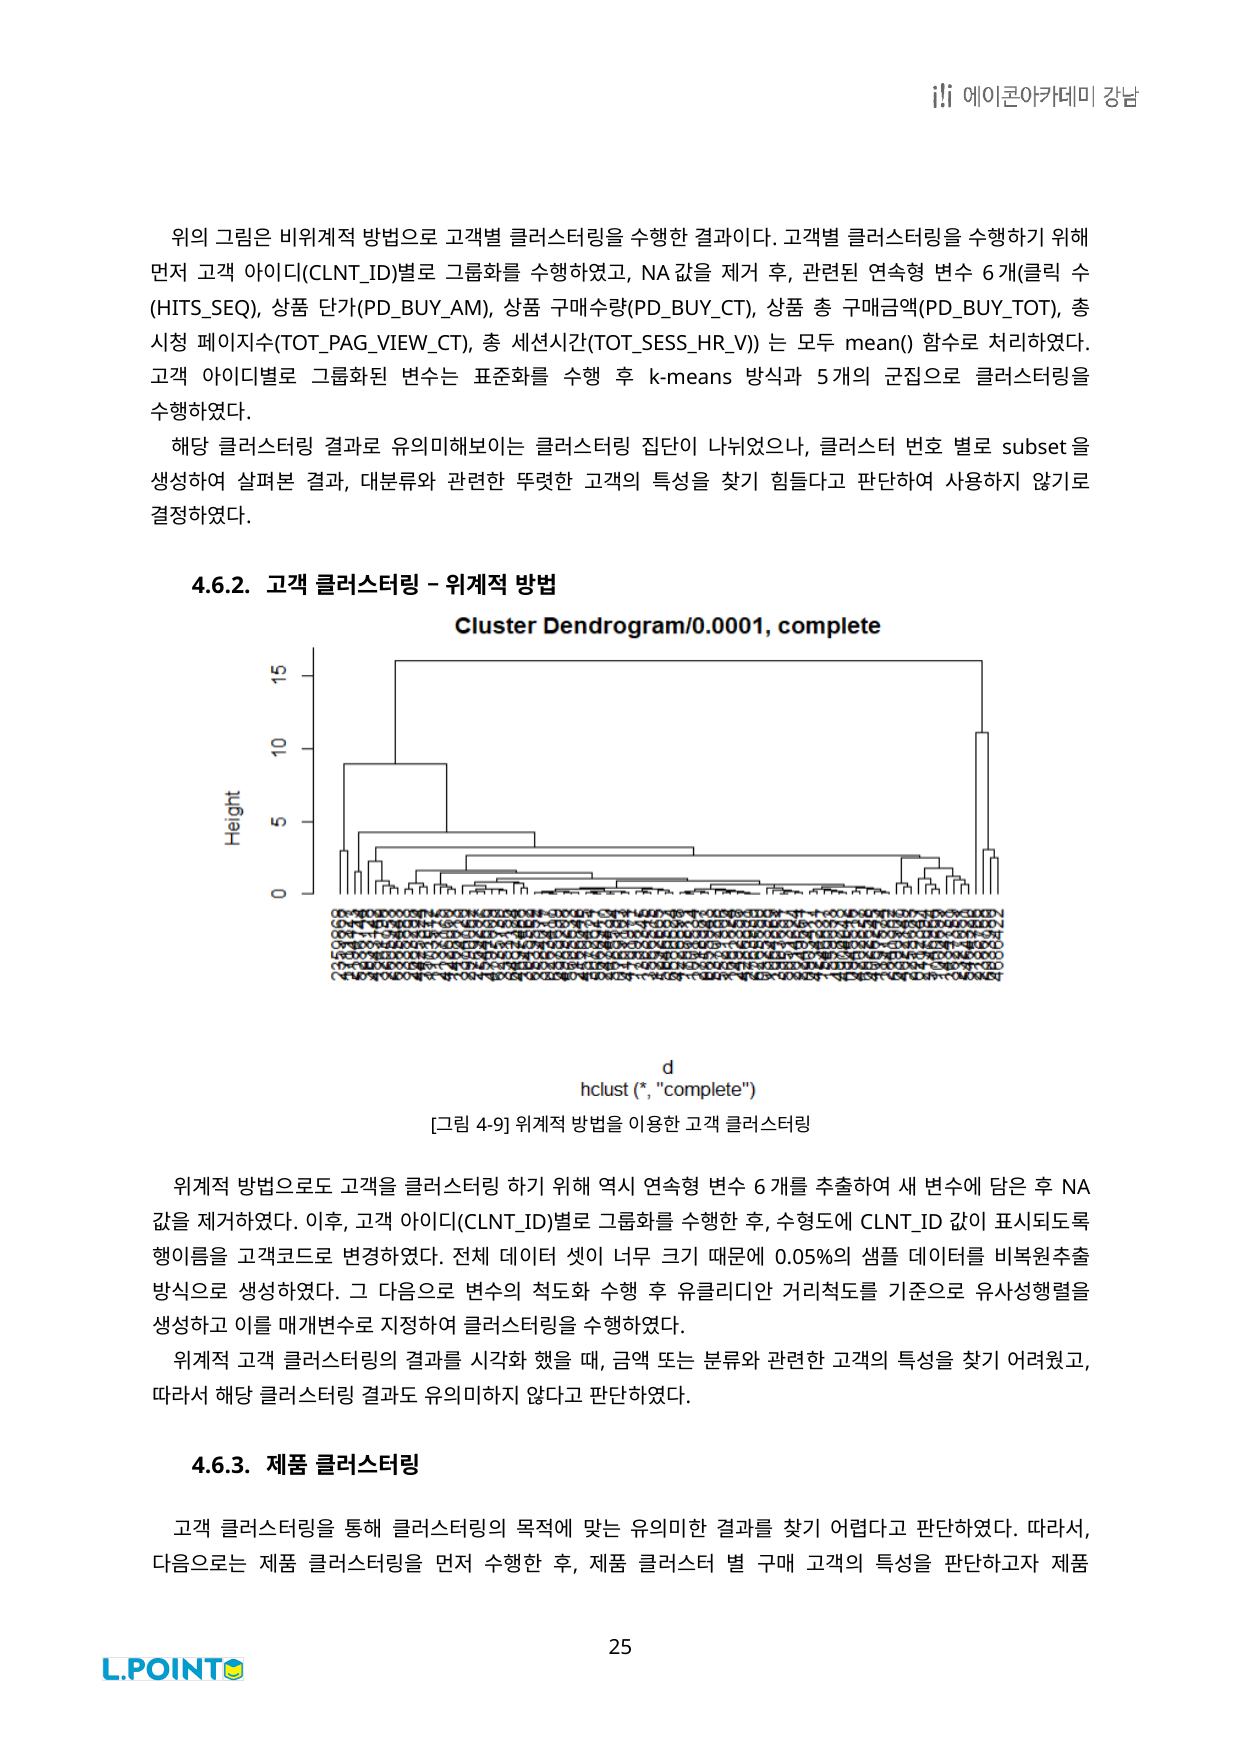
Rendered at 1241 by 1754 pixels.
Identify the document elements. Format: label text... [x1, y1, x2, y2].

picture [220, 600, 1022, 1106]
picture [153, 1663, 163, 1675]
text 해당 클러스터링 결과로 유의미해보이는 클러스터링 집단이 나뉘었으나, 클러스터 번호 별로 subset을 생성하여 살펴본 결과, 대분류와 관련한 뚜렷한 고객의 특성을 찾기 힘들다고 판단하여 사용하지 않기로 결정하였다. [150, 430, 1090, 530]
subtitle 고객 클러스터링 – 위계적 방법 [192, 567, 1090, 600]
picture [102, 1657, 155, 1681]
subtitle 제품 클러스터링 [192, 1447, 1090, 1480]
text [그림 4-9] 위계적 방법을 이용한 고객 클러스터링 [152, 1110, 1090, 1137]
text 위계적 방법으로도 고객을 클러스터링 하기 위해 역시 연속형 변수 6개를 추출하여 새 변수에 담은 후 NA값을 제거하였다. 이후, 고객 아이디(CLNT_ID)별로 그룹화를 수행한 후, 수형도에 CLNT_ID 값이 표시되도록 행이름을 고객코드로 변경하였다. 전체 데이터 셋이 너무 크기 때문에 0.05%의 샘플 데이터를 비복원추출 방식으로 생성하였다. 그 다음으로 변수의 척도화 수행 후 유클리디안 거리척도를 기준으로 유사성행렬을 생성하고 이를 매개변수로 지정하여 클러스터링을 수행하였다. [152, 1171, 1090, 1340]
text 위계적 고객 클러스터링의 결과를 시각화 했을 때, 금액 또는 분류와 관련한 고객의 특성을 찾기 어려웠고, 따라서 해당 클러스터링 결과도 유의미하지 않다고 판단하였다. [152, 1344, 1090, 1410]
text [152, 1513, 1090, 1578]
text 위의 그림은 비위계적 방법으로 고객별 클러스터링을 수행한 결과이다. 고객별 클러스터링을 수행하기 위해 먼저 고객 아이디(CLNT_ID)별로 그룹화를 수행하였고, NA값을 제거 후, 관련된 연속형 변수 6개(클릭 수(HITS_SEQ), 상품 단가(PD_BUY_AM), 상품 구매수량(PD_BUY_CT), 상품 총 구매금액(PD_BUY_TOT), 총 시청 페이지수(TOT_PAG_VIEW_CT), 총 세션시간(TOT_SESS_HR_V)) 는 모두 mean() 함수로 처리하였다. 고객 아이디별로 그룹화된 변수는 표준화를 수행 후 k-means 방식과 5개의 군집으로 클러스터링을 수행하였다. [150, 221, 1090, 426]
picture [161, 1657, 244, 1681]
